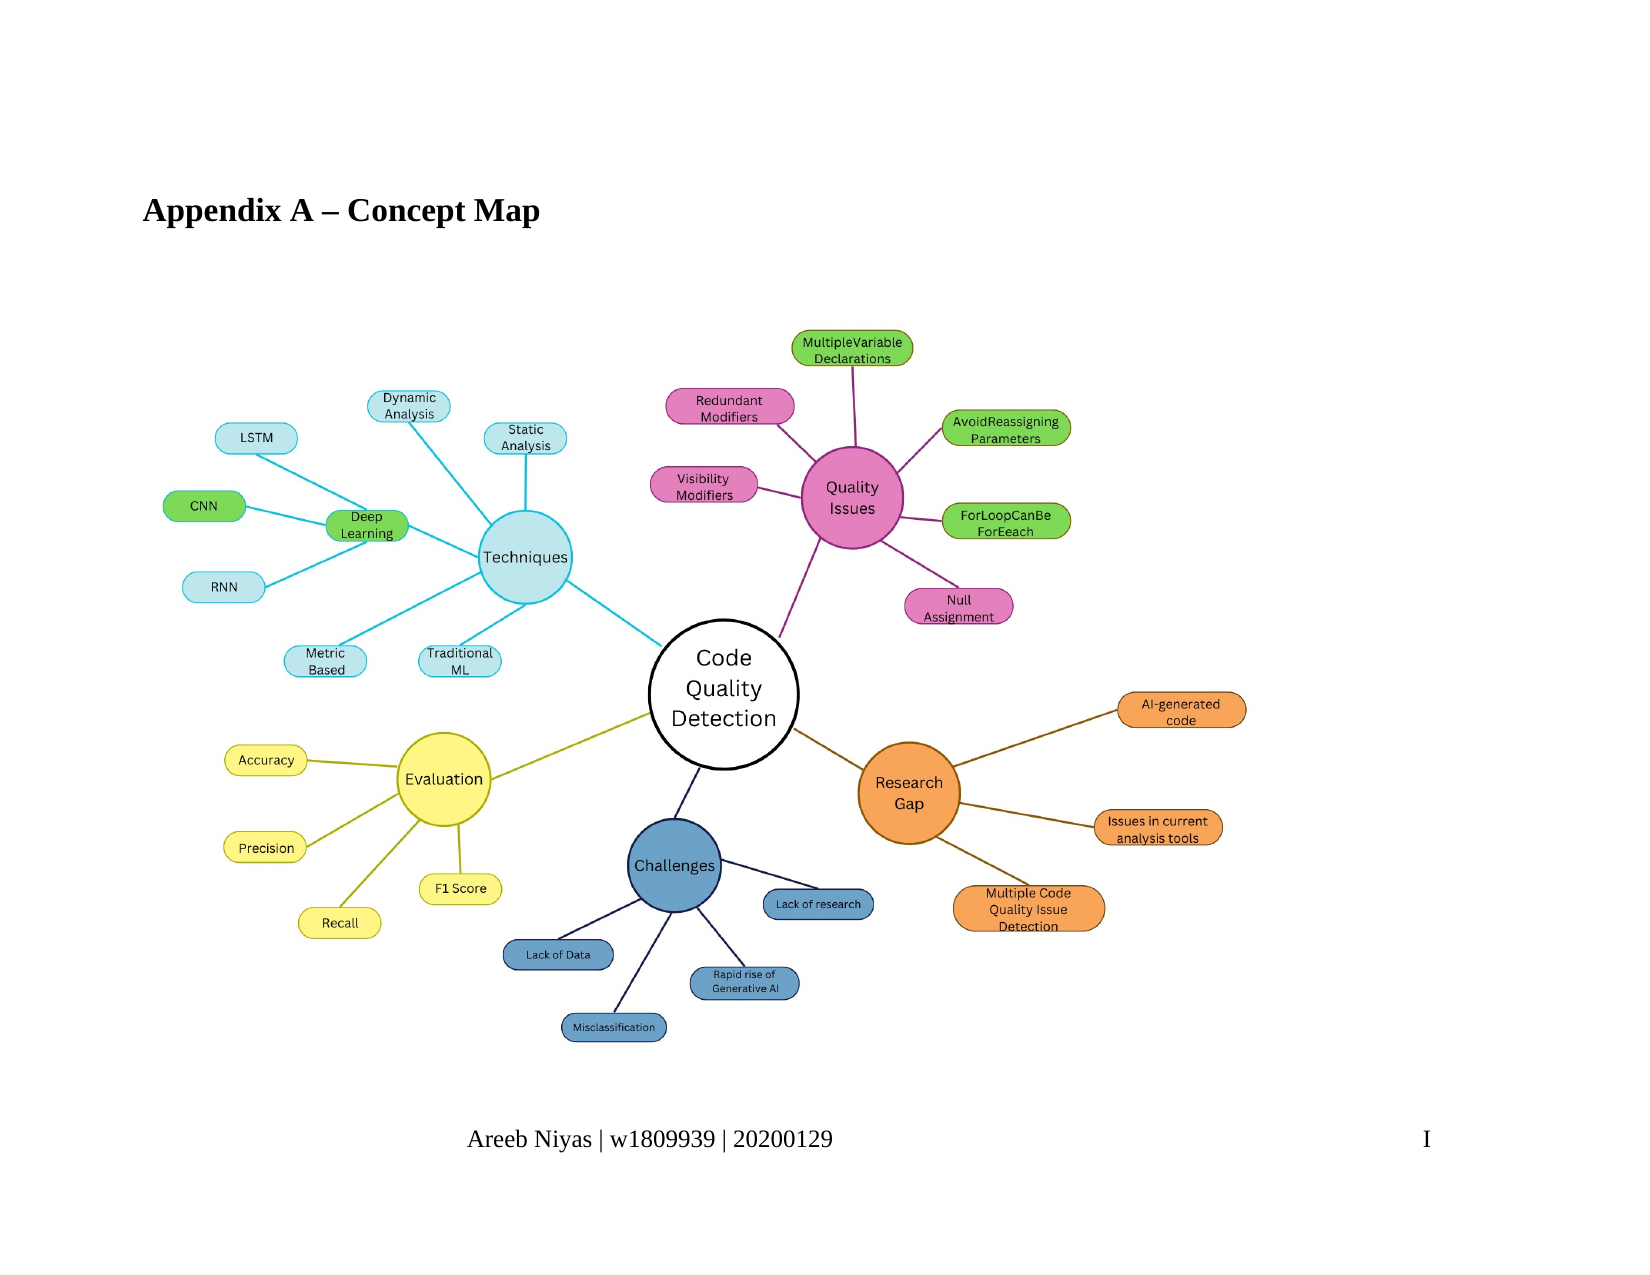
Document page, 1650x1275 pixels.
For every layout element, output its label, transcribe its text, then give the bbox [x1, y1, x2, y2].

picture [132, 258, 1307, 1089]
subtitle Appendix A – Concept Map [142, 191, 1431, 229]
